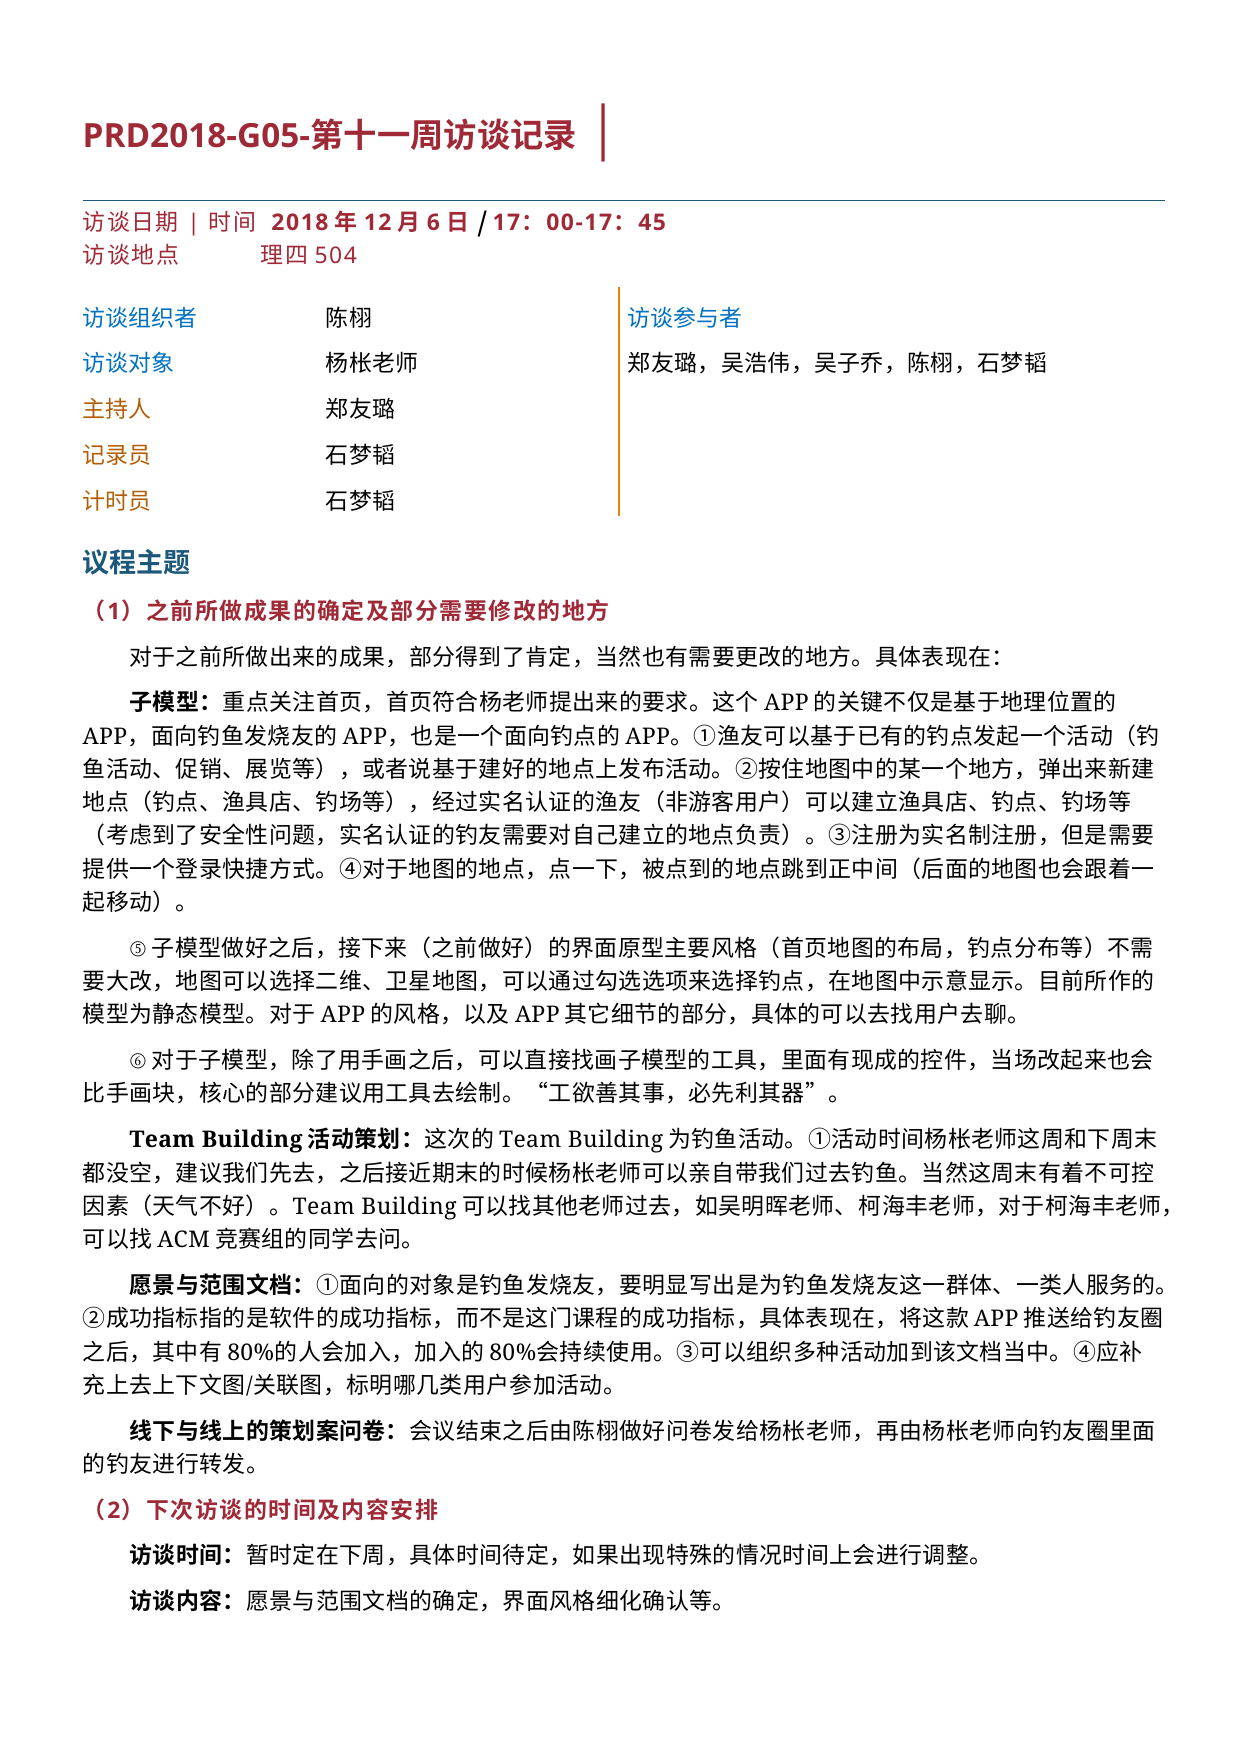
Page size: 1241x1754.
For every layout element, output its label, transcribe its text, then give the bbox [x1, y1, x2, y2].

text （1）之前所做成果的确定及部分需要修改的地方 [82, 593, 1165, 626]
subtitle 访谈地点 [82, 234, 1165, 270]
text 线下与线上的策划案问卷：会议结束之后由陈栩做好问卷发给杨枨老师，再由杨枨老师向钓友圈里面的钓友进行转发。 [82, 1412, 1165, 1479]
text 访谈时间：暂时定在下周，具体时间待定，如果出现特殊的情况时间上会进行调整。 [82, 1537, 1165, 1571]
text 愿景与范围文档：①面向的对象是钓鱼发烧友，要明显写出是为钓鱼发烧友这一群体、一类人服务的。②成功指标指的是软件的成功指标，而不是这门课程的成功指标，具体表现在，将这款APP推送给钓友圈之后，其中有80%的人会加入，加入的80%会持续使用。③可以组织多种活动加到该文档当中。④应补充上去上下文图/关联图，标明哪几类用户参加活动。 [82, 1267, 1165, 1400]
text 对于之前所做出来的成果，部分得到了肯定，当然也有需要更改的地方。具体表现在： [82, 638, 1165, 672]
text （2）下次访谈的时间及内容安排 [82, 1491, 1165, 1525]
text Team Building活动策划：这次的Team Building为钓鱼活动。①活动时间杨枨老师这周和下周末都没空，建议我们先去，之后接近期末的时候杨枨老师可以亲自带我们过去钓鱼。当然这周末有着不可控因素（天气不好）。Team Building可以找其他老师过去，如吴明晖老师、柯海丰老师，对于柯海丰老师，可以找ACM竞赛组的同学去问。 [82, 1121, 1165, 1254]
subtitle 访谈日期 | 时间 2018年12月6日 | 17：00-17：45 [82, 201, 1165, 234]
text ⑤子模型做好之后，接下来（之前做好）的界面原型主要风格（首页地图的布局，钓点分布等）不需要大改，地图可以选择二维、卫星地图，可以通过勾选选项来选择钓点，在地图中示意显示。目前所作的模型为静态模型。对于APP的风格，以及APP其它细节的部分，具体的可以去找用户去聊。 [82, 929, 1165, 1029]
text ⑥对于子模型，除了用手画之后，可以直接找画子模型的工具，里面有现成的控件，当场改起来也会比手画块，核心的部分建议用工具去绘制。“工欲善其事，必先利其器”。 [82, 1042, 1165, 1108]
text 子模型：重点关注首页，首页符合杨老师提出来的要求。这个APP的关键不仅是基于地理位置的APP，面向钓鱼发烧友的APP，也是一个面向钓点的APP。①渔友可以基于已有的钓点发起一个活动（钓鱼活动、促销、展览等），或者说基于建好的地点上发布活动。②按住地图中的某一个地方，弹出来新建地点（钓点、渔具店、钓场等），经过实名认证的渔友（非游客用户）可以建立渔具店、钓点、钓场等（考虑到了安全性问题，实名认证的钓友需要对自己建立的地点负责）。③注册为实名制注册，但是需要提供一个登录快捷方式。④对于地图的地点，点一下，被点到的地点跳到正中间（后面的地图也会跟着一起移动）。 [82, 684, 1165, 917]
text 访谈内容：愿景与范围文档的确定，界面风格细化确认等。 [82, 1583, 1165, 1616]
table_header 访谈参与者 郑友璐，吴浩伟，吴子乔，陈栩，石梦韬 [620, 287, 1165, 516]
table_header [75, 287, 618, 516]
title PRD2018-G05-第十一周访谈记录 [82, 87, 1165, 163]
